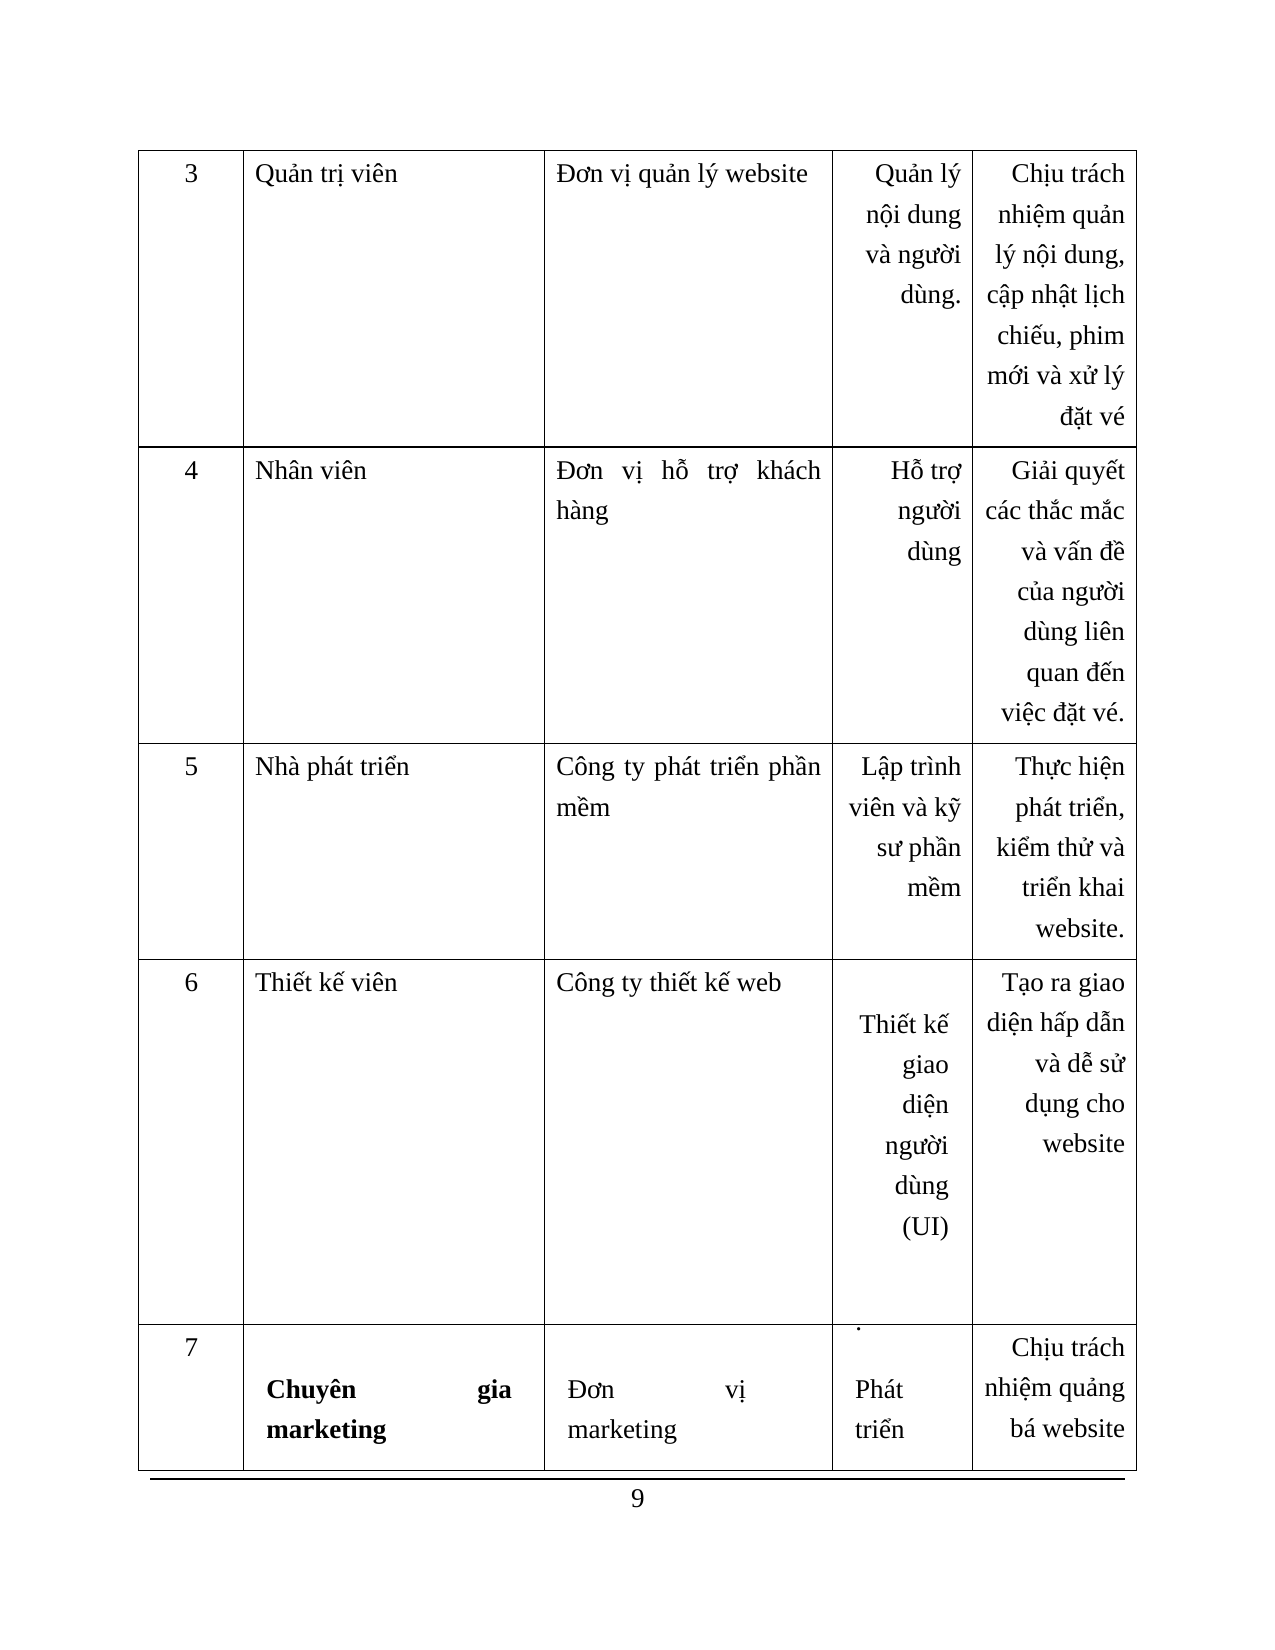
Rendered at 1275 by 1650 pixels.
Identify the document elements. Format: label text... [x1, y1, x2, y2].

table_cell Hỗ trợ người dùng [833, 448, 972, 743]
table_cell Nhà phát triển [244, 744, 544, 958]
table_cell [973, 1325, 1136, 1470]
table_cell 5 [139, 744, 243, 958]
table_cell Thiết kế viên [244, 960, 544, 1324]
table_cell Đơn vị quản lý website [545, 151, 832, 446]
table_cell 3 [139, 151, 243, 446]
table_cell Đơn vị hỗ trợ khách hàng [545, 448, 832, 743]
table_cell Tạo ra giao diện hấp dẫn và dễ sử dụng cho website [973, 960, 1136, 1324]
table_cell [244, 1325, 544, 1470]
table_cell 6 [139, 960, 243, 1324]
table_cell [833, 1325, 972, 1470]
table_cell Nhân viên [244, 448, 544, 743]
table_cell Công ty phát triển phần mềm [545, 744, 832, 958]
table_cell Quản lý nội dung và người dùng. [833, 151, 972, 446]
table_cell Lập trình viên và kỹ sư phần mềm [833, 744, 972, 958]
table_cell Quản trị viên [244, 151, 544, 446]
table_cell Công ty thiết kế web [545, 960, 832, 1324]
table_cell [545, 1325, 832, 1470]
table_cell 4 [139, 448, 243, 743]
table_cell Giải quyết các thắc mắc và vấn đề của người dùng liên quan đến việc đặt vé. [973, 448, 1136, 743]
table_cell Chịu trách nhiệm quản lý nội dung, cập nhật lịch chiếu, phim mới và xử lý đặt vé [973, 151, 1136, 446]
table_cell [833, 960, 972, 1324]
table_cell Thực hiện phát triển, kiểm thử và triển khai website. [973, 744, 1136, 958]
table_cell 7 [139, 1325, 243, 1470]
